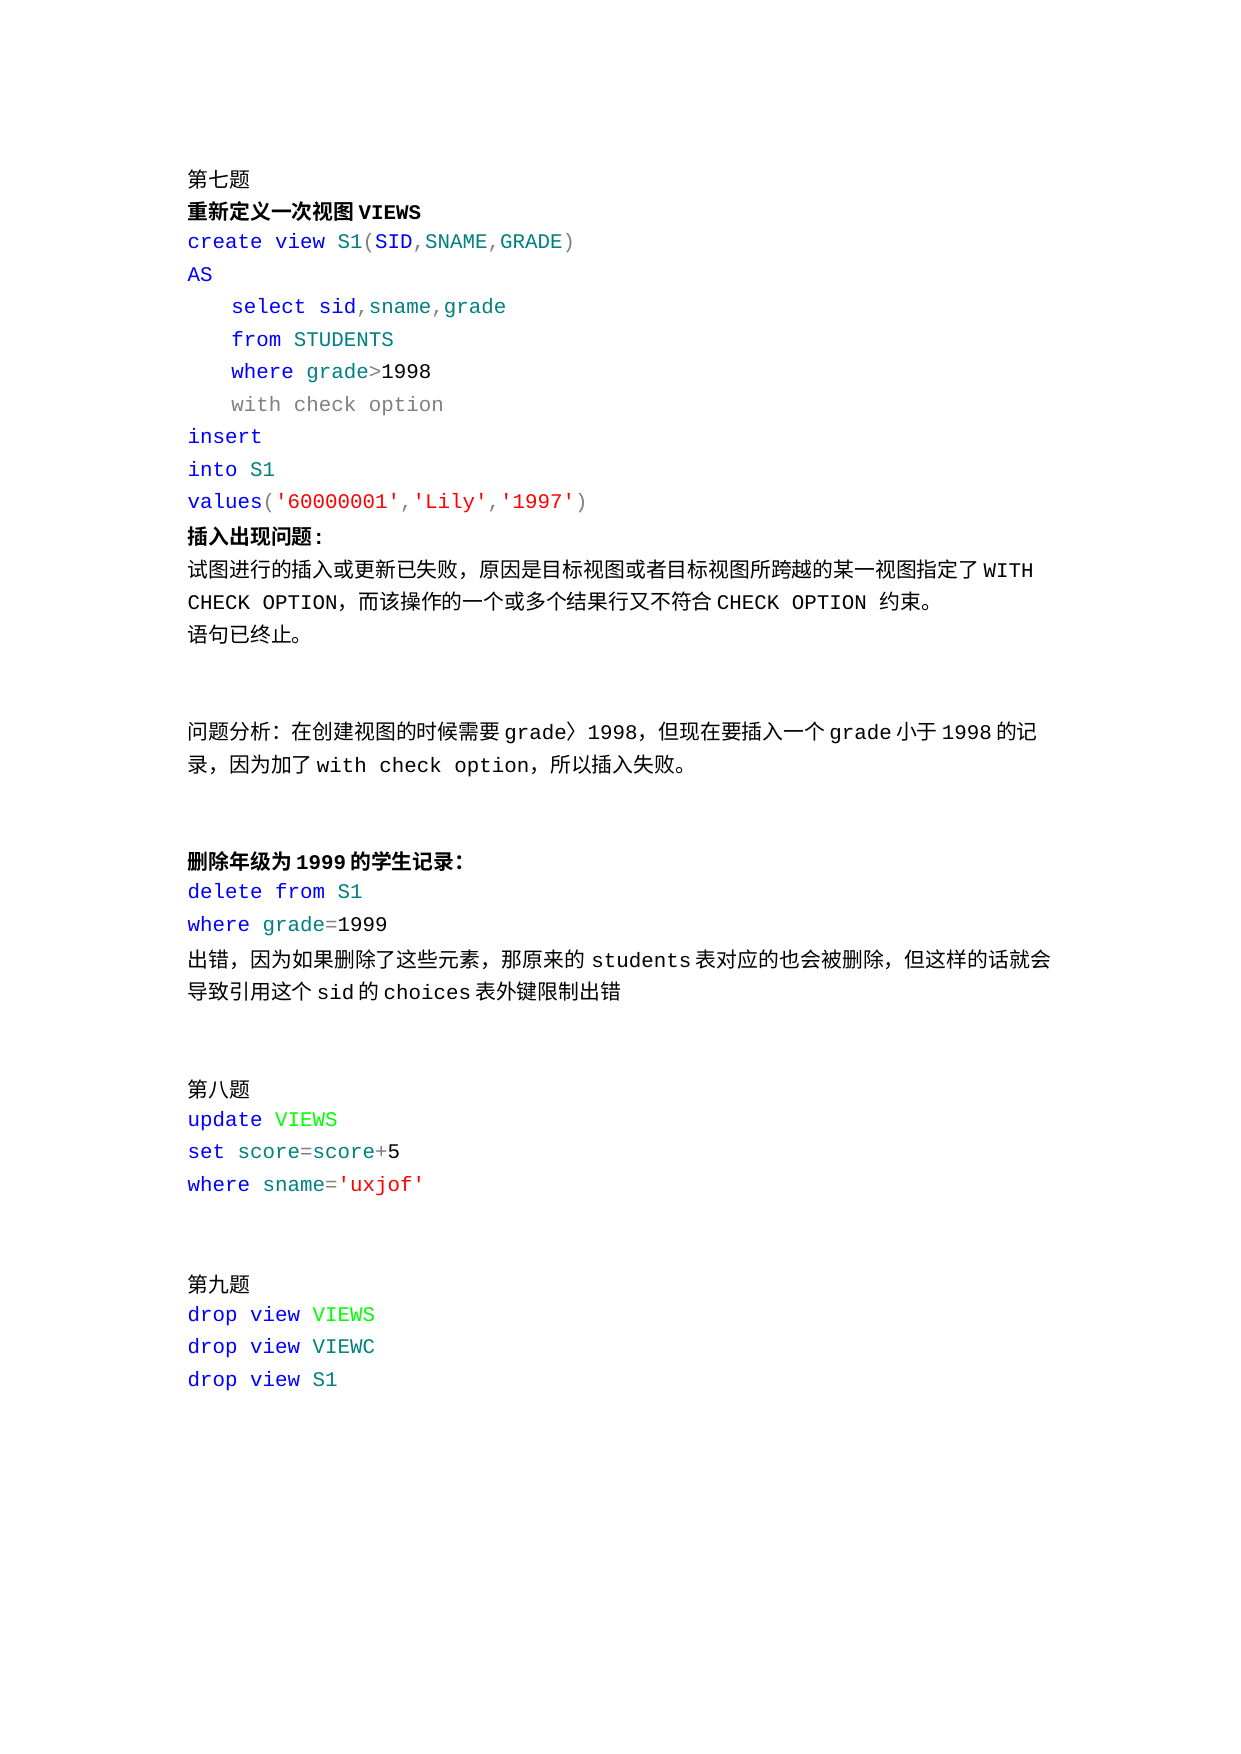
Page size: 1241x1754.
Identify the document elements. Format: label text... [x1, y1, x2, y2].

text drop view S1 [187, 1364, 1053, 1397]
text with check option [187, 389, 1053, 422]
text 重新定义一次视图VIEWS [187, 194, 1053, 227]
text 第八题 [187, 1072, 1053, 1104]
text 第九题 [187, 1267, 1053, 1299]
text set score=score+5 [187, 1137, 1053, 1169]
text AS [187, 259, 1053, 292]
text 删除年级为1999的学生记录： [187, 844, 1053, 877]
text 试图进行的插入或更新已失败，原因是目标视图或者目标视图所跨越的某一视图指定了WITH CHECK OPTION，而该操作的一个或多个结果行又不符合CHECK OPTION 约束。 [187, 552, 1053, 617]
text 语句已终止。 [187, 617, 1053, 649]
text 插入出现问题: [187, 519, 1053, 552]
text where grade=1999 [187, 909, 1053, 942]
text into S1 [187, 454, 1053, 487]
text drop view VIEWC [187, 1332, 1053, 1364]
text from STUDENTS [187, 324, 1053, 357]
text where sname='uxjof' [187, 1169, 1053, 1202]
text insert [187, 422, 1053, 454]
text select sid,sname,grade [187, 292, 1053, 324]
text where grade>1998 [187, 357, 1053, 389]
text create view S1(SID,SNAME,GRADE) [187, 227, 1053, 259]
text values('60000001','Lily','1997') [187, 487, 1053, 519]
text delete from S1 [187, 877, 1053, 909]
text 第七题 [187, 162, 1053, 194]
text 问题分析：在创建视图的时候需要grade〉1998，但现在要插入一个grade小于1998的记录，因为加了with check option，所以插入失败。 [187, 714, 1053, 779]
text drop view VIEWS [187, 1299, 1053, 1332]
text update VIEWS [187, 1104, 1053, 1137]
text 出错，因为如果删除了这些元素，那原来的students表对应的也会被删除，但这样的话就会导致引用这个sid的choices表外键限制出错 [187, 942, 1053, 1007]
